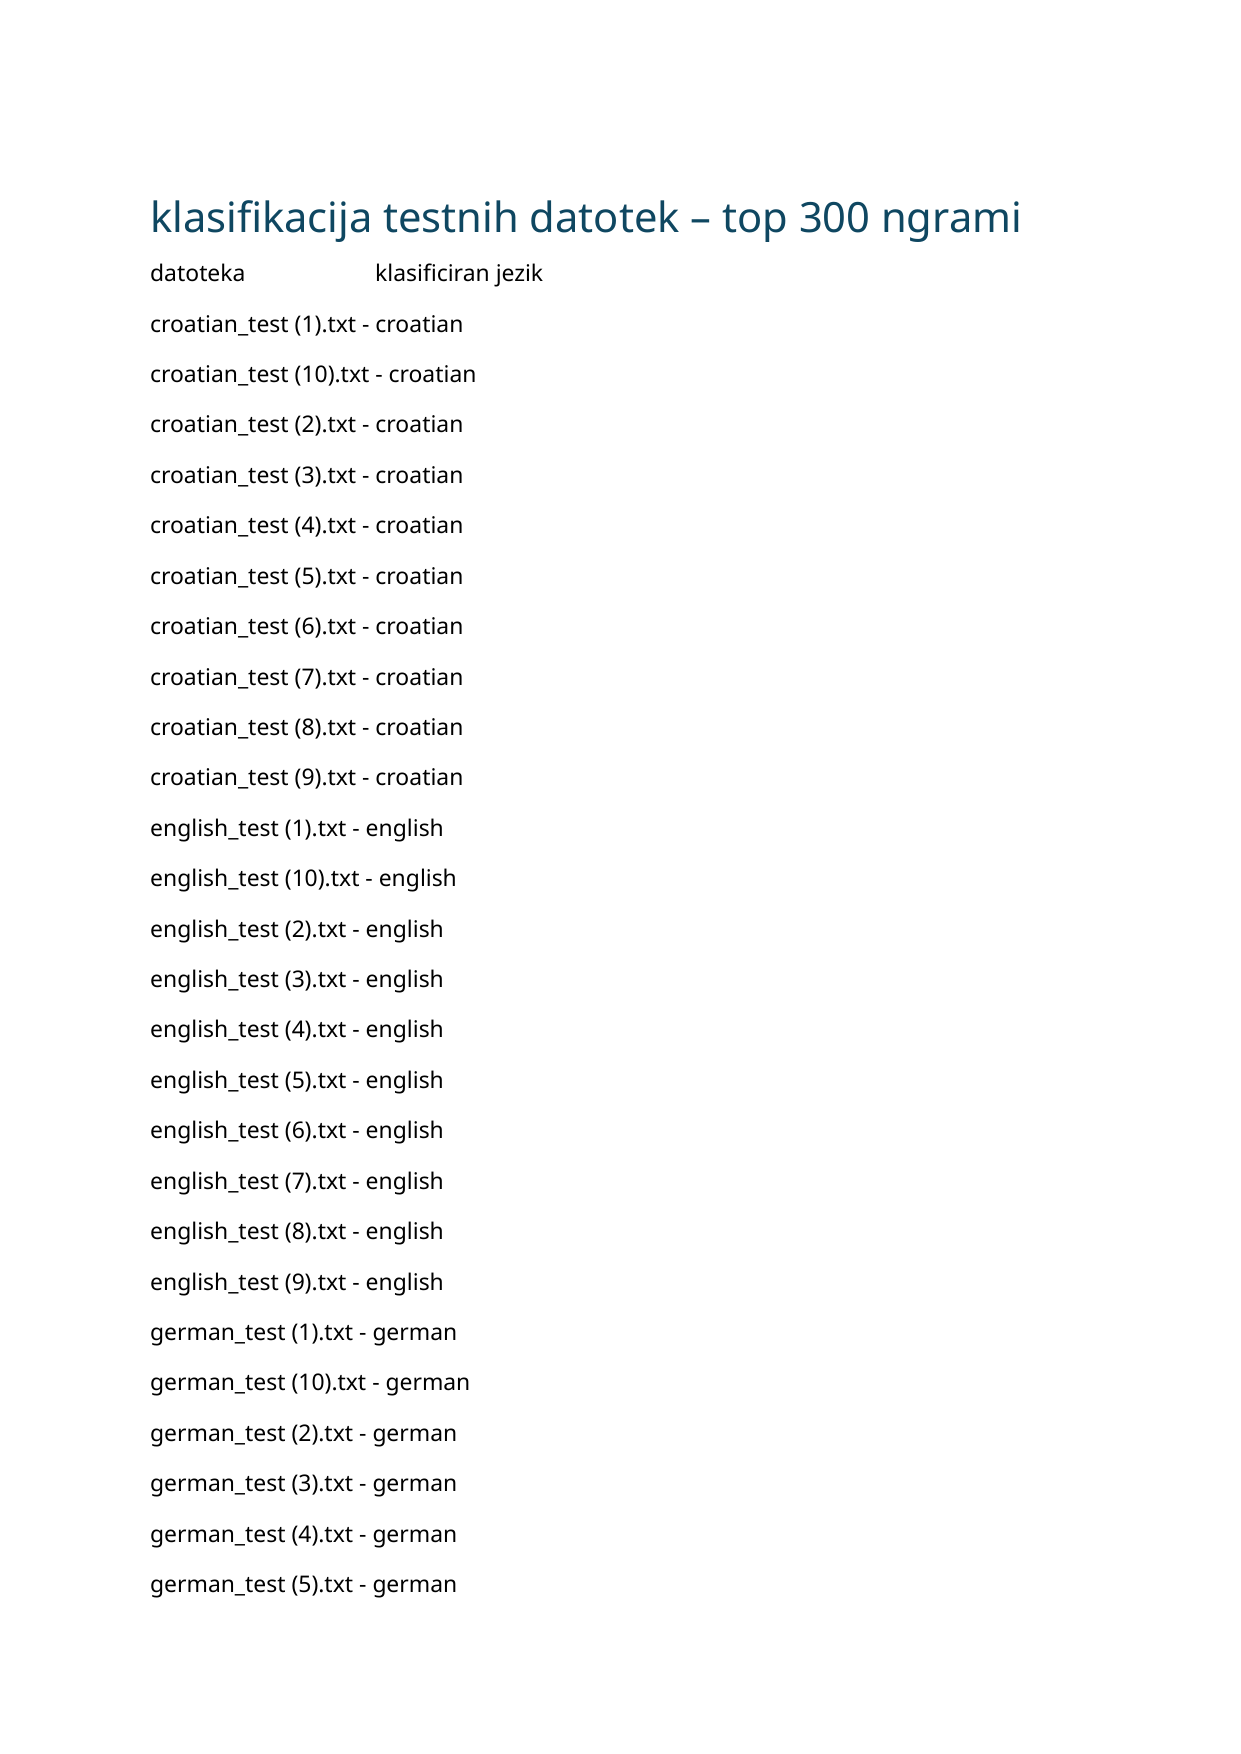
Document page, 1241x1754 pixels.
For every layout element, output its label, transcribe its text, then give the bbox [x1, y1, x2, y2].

text english_test (8).txt - english [150, 1215, 1090, 1246]
text german_test (3).txt - german [150, 1467, 1090, 1498]
text croatian_test (1).txt - croatian [150, 307, 1090, 339]
text croatian_test (6).txt - croatian [150, 610, 1090, 641]
text german_test (2).txt - german [150, 1417, 1090, 1448]
text german_test (10).txt - german [150, 1366, 1090, 1397]
text croatian_test (10).txt - croatian [150, 358, 1090, 389]
text datoteka klasificiran jezik [150, 257, 1090, 288]
text german_test (4).txt - german [150, 1517, 1090, 1549]
text croatian_test (7).txt - croatian [150, 660, 1090, 692]
text english_test (4).txt - english [150, 1013, 1090, 1044]
text croatian_test (5).txt - croatian [150, 559, 1090, 591]
text english_test (9).txt - english [150, 1265, 1090, 1297]
text english_test (7).txt - english [150, 1164, 1090, 1196]
text croatian_test (8).txt - croatian [150, 711, 1090, 742]
subtitle klasifikacija testnih datotek – top 300 ngrami [150, 187, 1090, 244]
text german_test (5).txt - german [150, 1568, 1090, 1599]
text croatian_test (4).txt - croatian [150, 509, 1090, 540]
text english_test (5).txt - english [150, 1064, 1090, 1095]
text german_test (1).txt - german [150, 1316, 1090, 1347]
text croatian_test (9).txt - croatian [150, 761, 1090, 792]
text english_test (2).txt - english [150, 912, 1090, 944]
text english_test (3).txt - english [150, 963, 1090, 994]
text english_test (10).txt - english [150, 862, 1090, 893]
text croatian_test (2).txt - croatian [150, 408, 1090, 439]
text english_test (6).txt - english [150, 1114, 1090, 1145]
text english_test (1).txt - english [150, 812, 1090, 843]
text croatian_test (3).txt - croatian [150, 459, 1090, 490]
